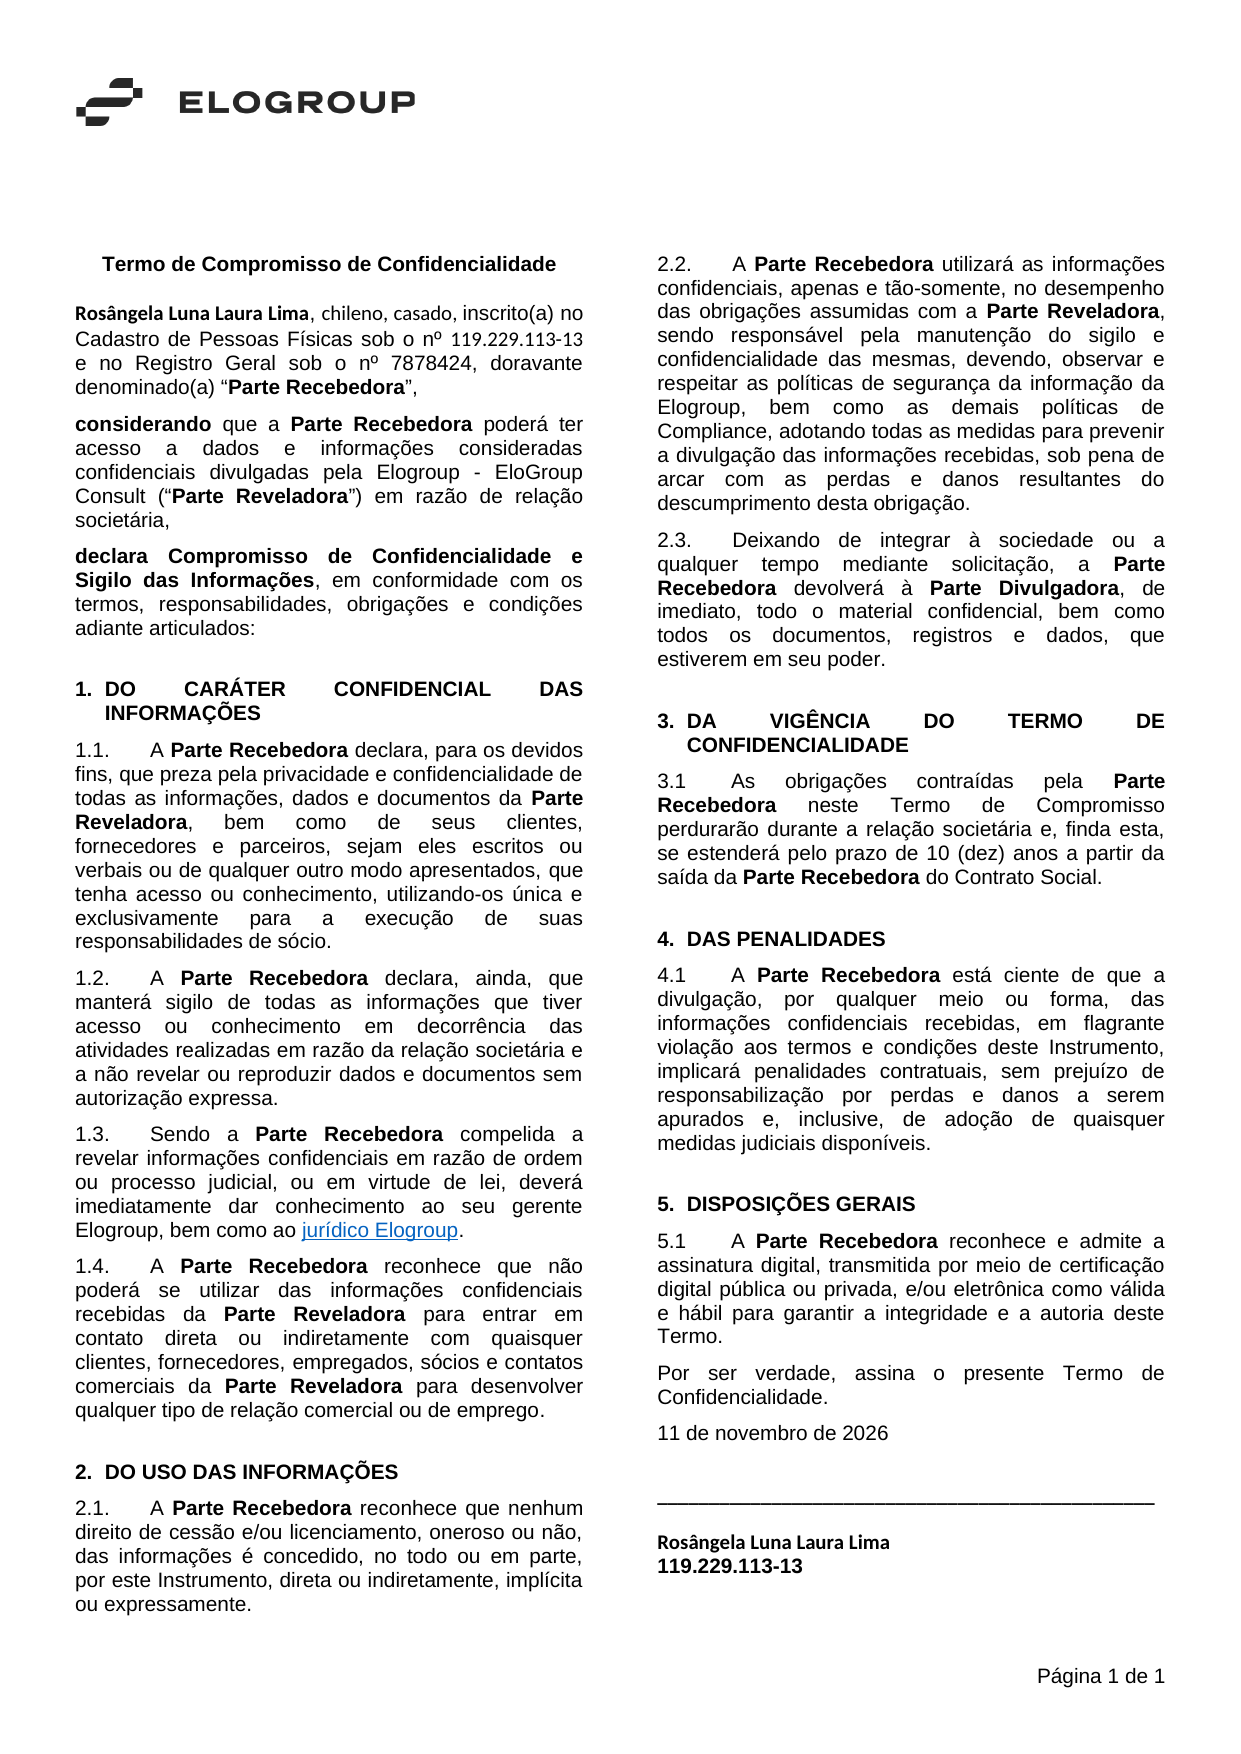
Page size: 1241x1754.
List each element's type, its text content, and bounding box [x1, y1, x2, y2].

text 119.229.113-13 [657, 1554, 1163, 1578]
list Sendo a Parte Recebedora compelida a revelar informações confidenciais em razão de ordem ou processo judicial, ou em virtude de lei, deverá imediatamente dar conhecimento ao seu gerente Elogroup, bem como ao jurídico Elogroup. [75, 1122, 583, 1242]
text declara Compromisso de Confidencialidade e Sigilo das Informações, em conformidade com os termos, responsabilidades, obrigações e condições adiante articulados: [75, 544, 583, 640]
text Rosângela Luna Laura Lima, chileno, casado, inscrito(a) no Cadastro de Pessoas Físicas sob o nº 119.229.113-13 e no Registro Geral sob o nº 7878424, doravante denominado(a) “Parte Recebedora”, [75, 300, 583, 399]
text Termo de Compromisso de Confidencialidade [75, 251, 583, 275]
text considerando que a Parte Recebedora poderá ter acesso a dados e informações consideradas confidenciais divulgadas pela Elogroup - EloGroup Consult (“Parte Reveladora”) em razão de relação societária, [75, 412, 583, 531]
list Deixando de integrar à sociedade ou a qualquer tempo mediante solicitação, a Parte Recebedora devolverá à Parte Divulgadora, de imediato, todo o material confidencial, bem como todos os documentos, registros e dados, que estiverem em seu poder. [657, 527, 1165, 671]
list A Parte Recebedora utilizará as informações confidenciais, apenas e tão-somente, no desempenho das obrigações assumidas com a Parte Reveladora, sendo responsável pela manutenção do sigilo e confidencialidade das mesmas, devendo, observar e respeitar as políticas de segurança da informação da Elogroup, bem como as demais políticas de Compliance, adotando todas as medidas para prevenir a divulgação das informações recebidas, sob pena de arcar com as perdas e danos resultantes do descumprimento desta obrigação. [657, 251, 1165, 515]
list DISPOSIÇÕES GERAIS [657, 1192, 1165, 1216]
list DA VIGÊNCIA DO TERMO DE CONFIDENCIALIDADE [657, 709, 1165, 757]
list A Parte Recebedora declara, para os devidos fins, que preza pela privacidade e confidencialidade de todas as informações, dados e documentos da Parte Reveladora, bem como de seus clientes, fornecedores e parceiros, sejam eles escritos ou verbais ou de qualquer outro modo apresentados, que tenha acesso ou conhecimento, utilizando-os única e exclusivamente para a execução de suas responsabilidades de sócio. [75, 738, 583, 953]
list A Parte Recebedora declara, ainda, que manterá sigilo de todas as informações que tiver acesso ou conhecimento em decorrência das atividades realizadas em razão da relação societária e a não revelar ou reproduzir dados e documentos sem autorização expressa. [75, 966, 583, 1109]
list As obrigações contraídas pela Parte Recebedora neste Termo de Compromisso perdurarão durante a relação societária e, finda esta, se estenderá pelo prazo de 10 (dez) anos a partir da saída da Parte Recebedora do Contrato Social. [657, 769, 1165, 889]
list DO USO DAS INFORMAÇÕES [75, 1459, 583, 1483]
list A Parte Recebedora está ciente de que a divulgação, por qualquer meio ou forma, das informações confidenciais recebidas, em flagrante violação aos termos e condições deste Instrumento, implicará penalidades contratuais, sem prejuízo de responsabilização por perdas e danos a serem apurados e, inclusive, de adoção de quaisquer medidas judiciais disponíveis. [657, 963, 1165, 1154]
list DO CARÁTER CONFIDENCIAL DAS INFORMAÇÕES [75, 677, 583, 725]
text Rosângela Luna Laura Lima [657, 1529, 1163, 1554]
text 11 de novembro de 2021 [657, 1421, 1163, 1445]
list A Parte Recebedora reconhece e admite a assinatura digital, transmitida por meio de certificação digital pública ou privada, e/ou eletrônica como válida e hábil para garantir a integridade e a autoria deste Termo. [657, 1228, 1165, 1348]
list A Parte Recebedora reconhece que nenhum direito de cessão e/ou licenciamento, oneroso ou não, das informações é concedido, no todo ou em parte, por este Instrumento, direta ou indiretamente, implícita ou expressamente. [75, 1496, 583, 1616]
text ________________________________________________ [657, 1483, 1163, 1508]
text Por ser verdade, assina o presente Termo de Confidencialidade. [657, 1361, 1165, 1409]
list DAS PENALIDADES [657, 926, 1165, 950]
list A Parte Recebedora reconhece que não poderá se utilizar das informações confidenciais recebidas da Parte Reveladora para entrar em contato direta ou indiretamente com quaisquer clientes, fornecedores, empregados, sócios e contatos comerciais da Parte Reveladora para desenvolver qualquer tipo de relação comercial ou de emprego. [75, 1254, 583, 1422]
